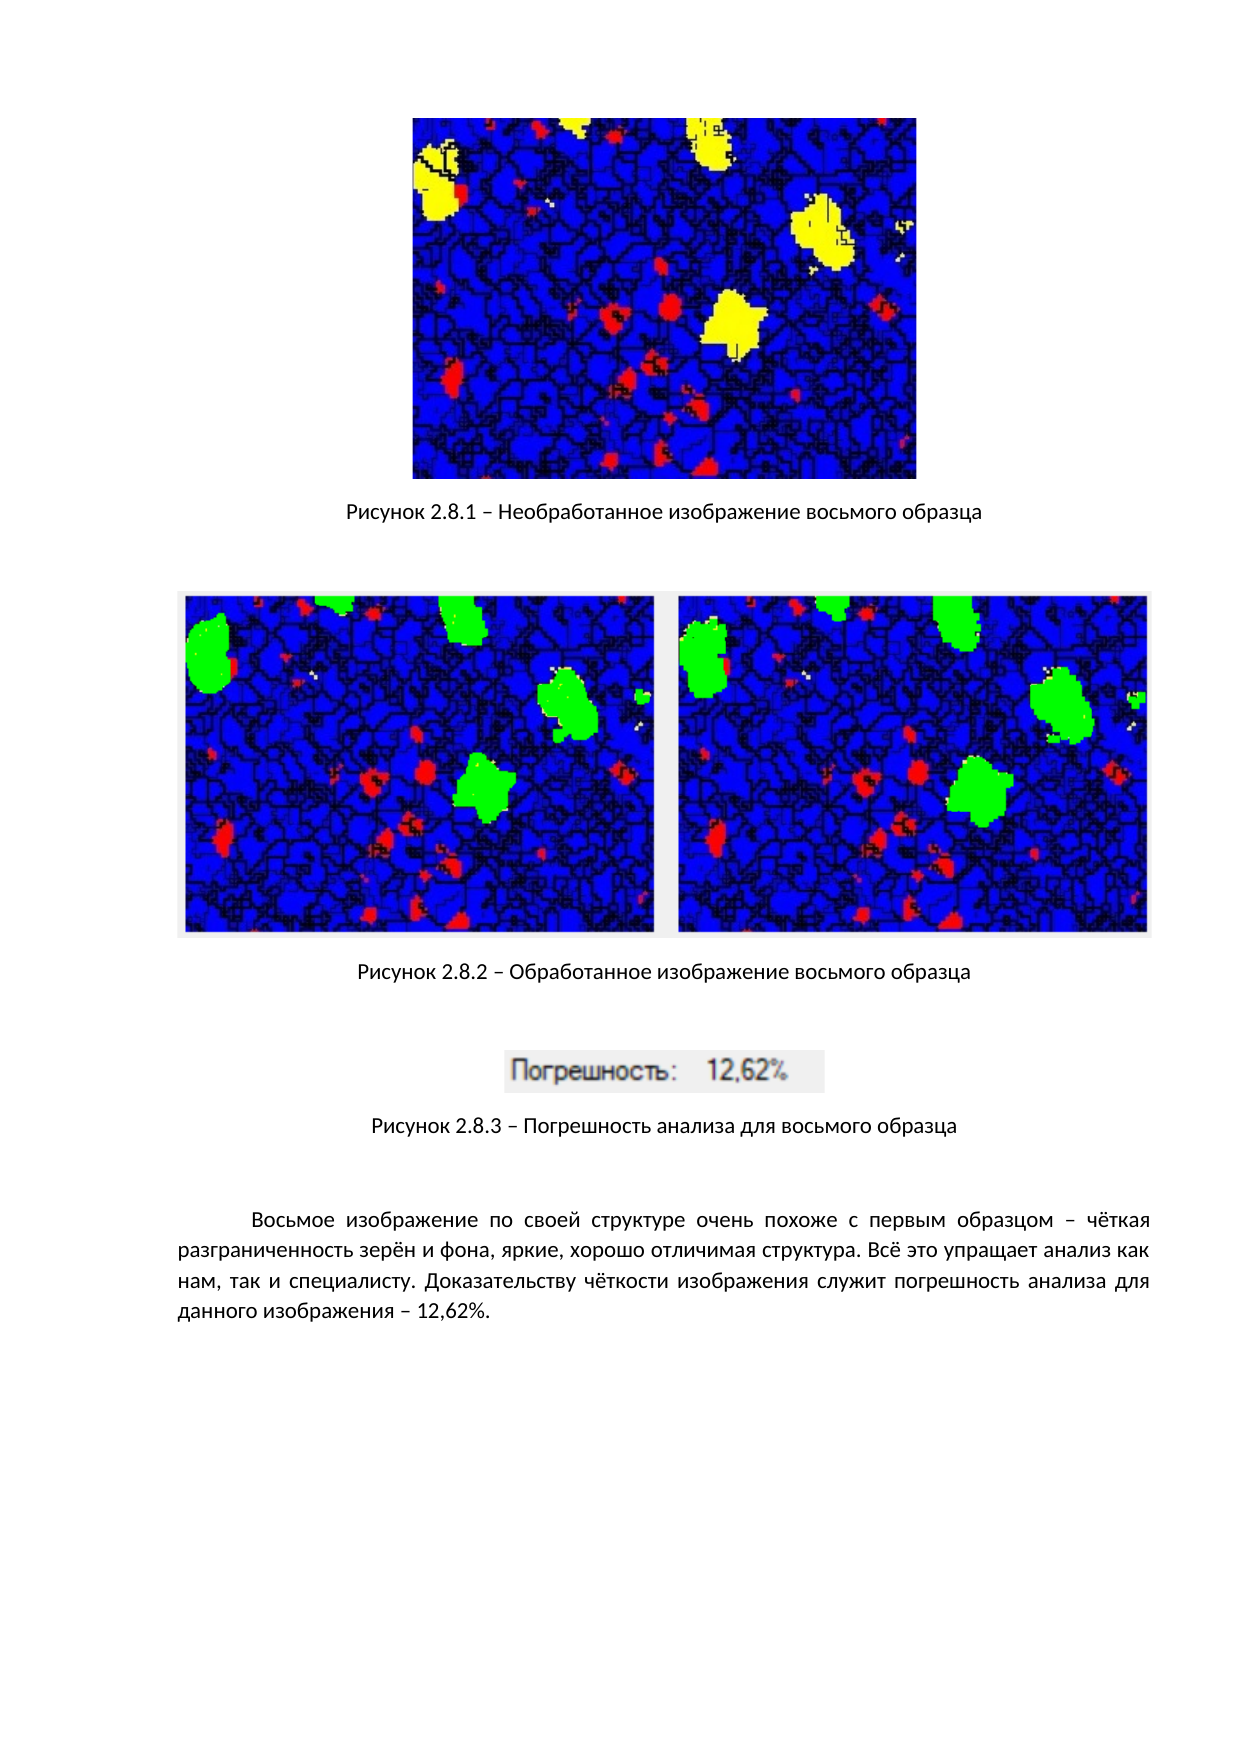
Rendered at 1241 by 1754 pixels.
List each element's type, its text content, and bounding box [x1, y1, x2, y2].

picture [177, 591, 1152, 938]
text Рисунок 2.8.1 – Необработанное изображение восьмого образца [177, 497, 1152, 525]
picture [504, 1050, 825, 1093]
picture [412, 118, 917, 479]
text Рисунок 2.8.2 – Обработанное изображение восьмого образца [177, 957, 1152, 985]
text Рисунок 2.8.3 – Погрешность анализа для восьмого образца [177, 1112, 1152, 1140]
text Восьмое изображение по своей структуре очень похоже с первым образцом – чёткая разграниченность зерён и фона, яркие, хорошо отличимая структура. Всё это упращает анализ как нам, так и специалисту. Доказательству чёткости изображения служит погрешность анализа для данного изображения – 12,62%. [177, 1205, 1152, 1324]
